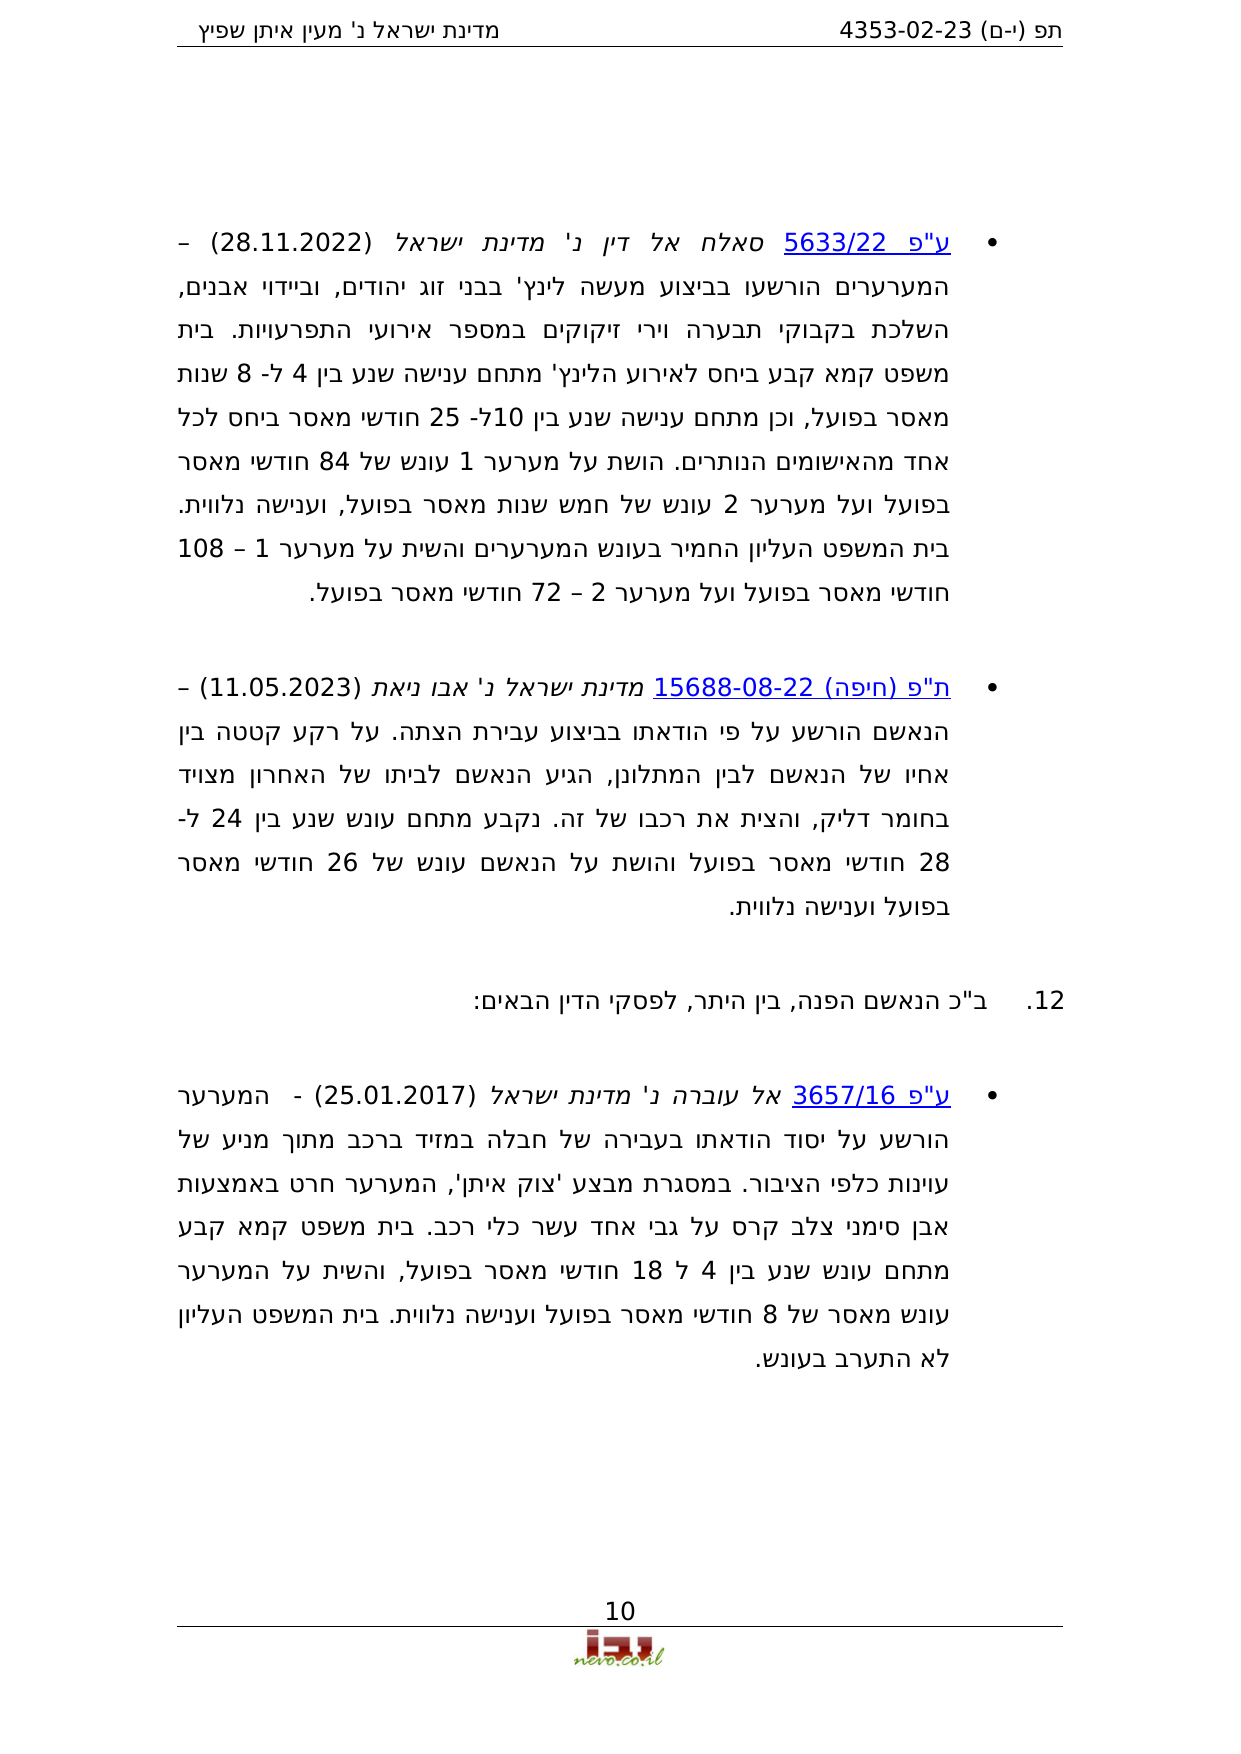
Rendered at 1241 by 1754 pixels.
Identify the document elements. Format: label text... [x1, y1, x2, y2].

list ע"פ 5633/22 סאלח אל דין נ' מדינת ישראל (28.11.2022) – המערערים הורשעו בביצוע מעשה לינץ' בבני זוג יהודים, וביידוי אבנים, השלכת בקבוקי תבערה וירי זיקוקים במספר אירועי התפרעויות. בית משפט קמא קבע ביחס לאירוע הלינץ' מתחם ענישה שנע בין 4 ל- 8 שנות מאסר בפועל, וכן מתחם ענישה שנע בין 10ל- 25 חודשי מאסר ביחס לכל אחד מהאישומים הנותרים. הושת על מערער 1 עונש של 84 חודשי מאסר בפועל ועל מערער 2 עונש של חמש שנות מאסר בפועל, וענישה נלווית. בית המשפט העליון החמיר בעונש המערערים והשית על מערער 1 – 108 חודשי מאסר בפועל ועל מערער 2 – 72 חודשי מאסר בפועל. [177, 228, 988, 607]
list ע"פ 3657/16 אל עוברה נ' מדינת ישראל (25.01.2017) - המערער הורשע על יסוד הודאתו בעבירה של חבלה במזיד ברכב מתוך מניע של עוינות כלפי הציבור. במסגרת מבצע 'צוק איתן', המערער חרט באמצעות אבן סימני צלב קרס על גבי אחד עשר כלי רכב. בית משפט קמא קבע מתחם עונש שנע בין 4 ל 18 חודשי מאסר בפועל, והשית על המערער עונש מאסר של 8 חודשי מאסר בפועל וענישה נלווית. בית המשפט העליון לא התערב בעונש. [177, 1081, 988, 1373]
list ת"פ (חיפה) 15688-08-22 מדינת ישראל נ' אבו ניאת (11.05.2023) – הנאשם הורשע על פי הודאתו בביצוע עבירת הצתה. על רקע קטטה בין אחיו של הנאשם לבין המתלונן, הגיע הנאשם לביתו של האחרון מצויד בחומר דליק, והצית את רכבו של זה. נקבע מתחם עונש שנע בין 24 ל- 28 חודשי מאסר בפועל והושת על הנאשם עונש של 26 חודשי מאסר בפועל וענישה נלווית. [177, 673, 988, 921]
picture [574, 1629, 666, 1667]
list ב"כ הנאשם הפנה, בין היתר, לפסקי הדין הבאים: [177, 987, 1026, 1016]
